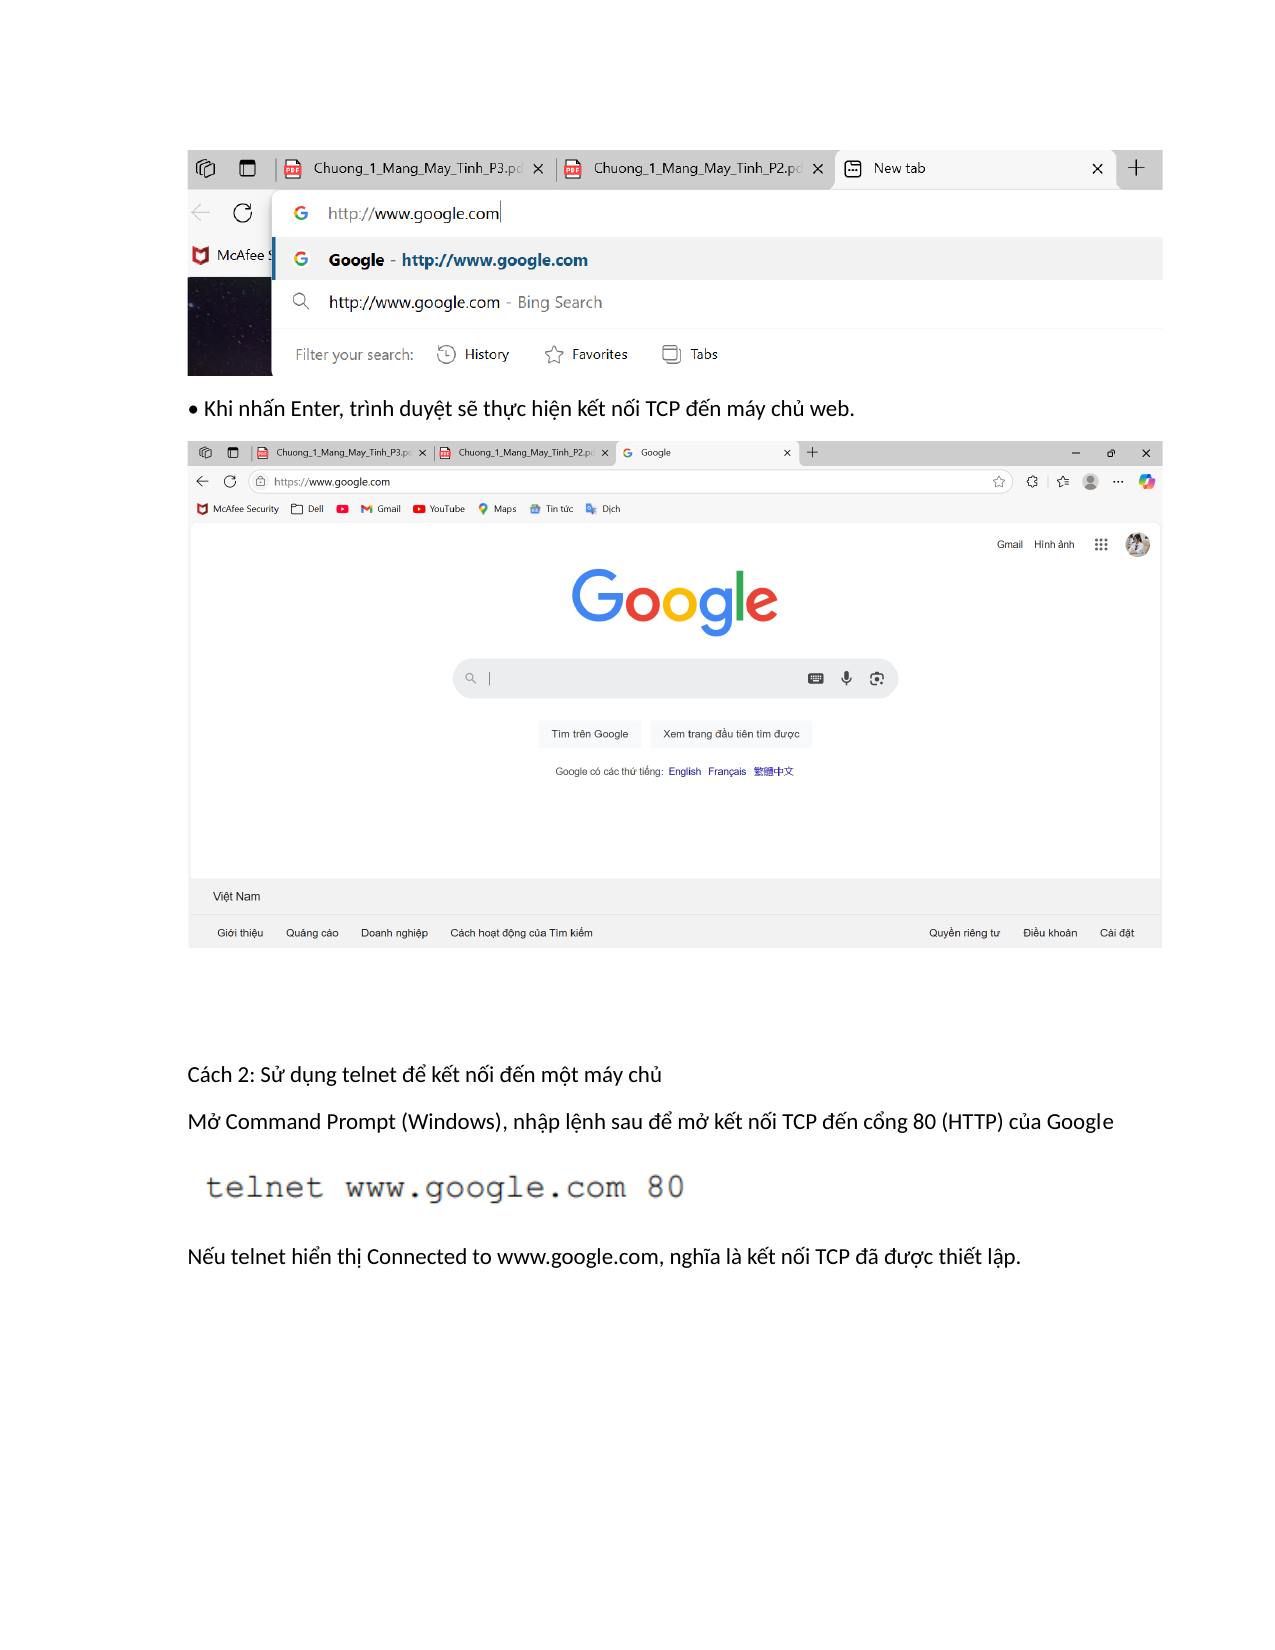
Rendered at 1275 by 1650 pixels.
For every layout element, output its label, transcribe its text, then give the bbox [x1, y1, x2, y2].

picture [187, 441, 1163, 948]
picture [187, 150, 1163, 376]
picture [187, 1154, 713, 1224]
text • Khi nhấn Enter, trình duyệt sẽ thực hiện kết nối TCP đến máy chủ web. [187, 394, 1125, 422]
text Cách 2: Sử dụng telnet để kết nối đến một máy chủ [187, 1061, 1125, 1089]
text Nếu telnet hiển thị Connected to www.google.com, nghĩa là kết nối TCP đã được thiết lập. [187, 1242, 1125, 1270]
text Mở Command Prompt (Windows), nhập lệnh sau để mở kết nối TCP đến cổng 80 (HTTP) của Google [187, 1107, 1125, 1136]
